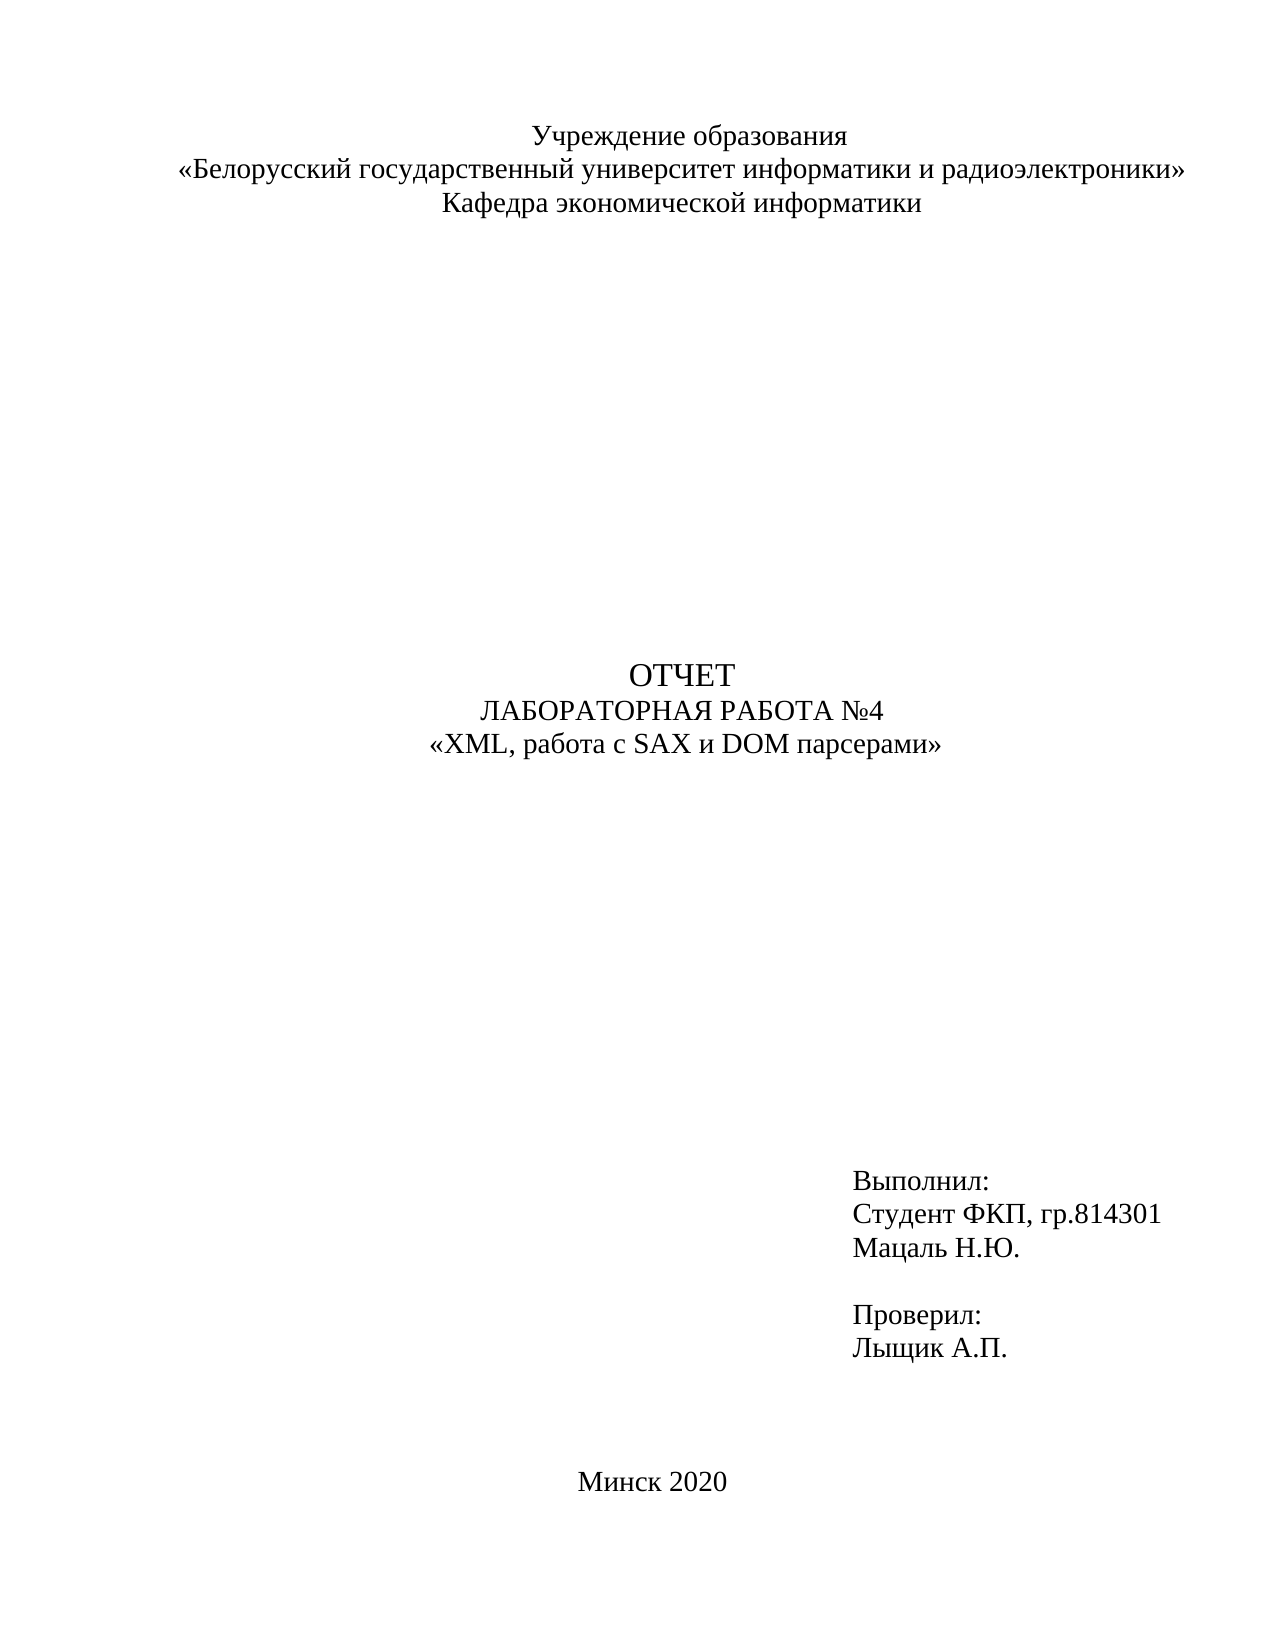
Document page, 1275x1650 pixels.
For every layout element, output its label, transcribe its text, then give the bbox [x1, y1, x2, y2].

text Студент ФКП, гр.814301 [777, 1196, 1186, 1230]
text Минск 2020 [340, 1464, 965, 1498]
text Проверил: [811, 1297, 1186, 1330]
text «Белорусский государственный университет информатики и радиоэлектроники» [177, 152, 1186, 185]
text Лыщик А.П. [777, 1330, 1186, 1364]
text ЛАБОРАТОРНАЯ РАБОТА №4 [177, 693, 1186, 727]
text Кафедра экономической информатики [177, 185, 1186, 219]
text «XML, работа с SAX и DOM парсерами» [177, 727, 1186, 760]
text Мацаль Н.Ю. [777, 1230, 1186, 1263]
text Выполнил: [852, 1163, 1186, 1196]
text Учреждение образования [177, 118, 1186, 152]
text ОТЧЕТ [177, 655, 1186, 693]
